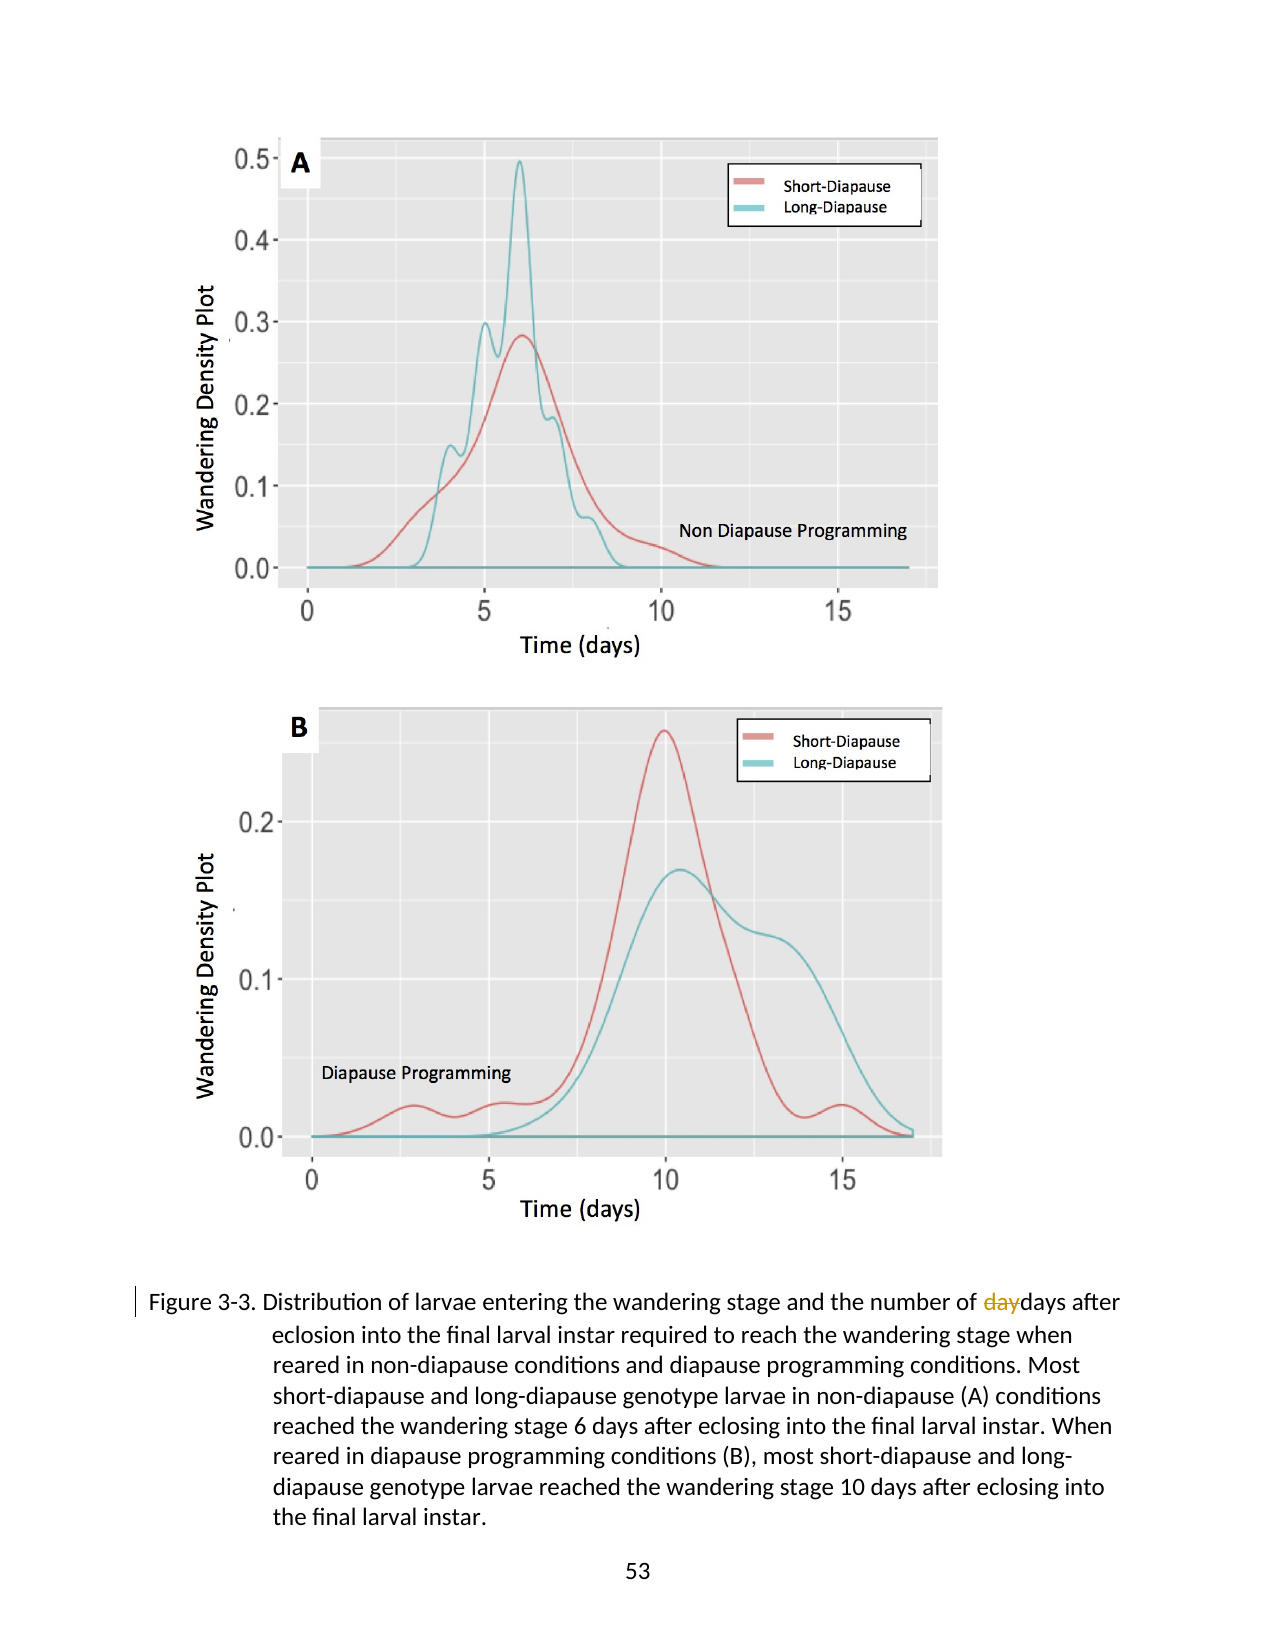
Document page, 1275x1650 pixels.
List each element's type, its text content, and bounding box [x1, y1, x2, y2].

text Figure 3-3. Distribution of larvae entering the wandering stage and the number of days after [148, 1286, 1124, 1317]
text eclosion into the final larval instar required to reach the wandering stage when reared in non-diapause conditions and diapause programming conditions. Most short-diapause and long-diapause genotype larvae in non-diapause (A) conditions reached the wandering stage 6 days after eclosing into the final larval instar. When reared in diapause programming conditions (B), most short-diapause and long-diapause genotype larvae reached the wandering stage 10 days after eclosing into the final larval instar. [272, 1319, 1124, 1532]
picture [150, 124, 1028, 1260]
